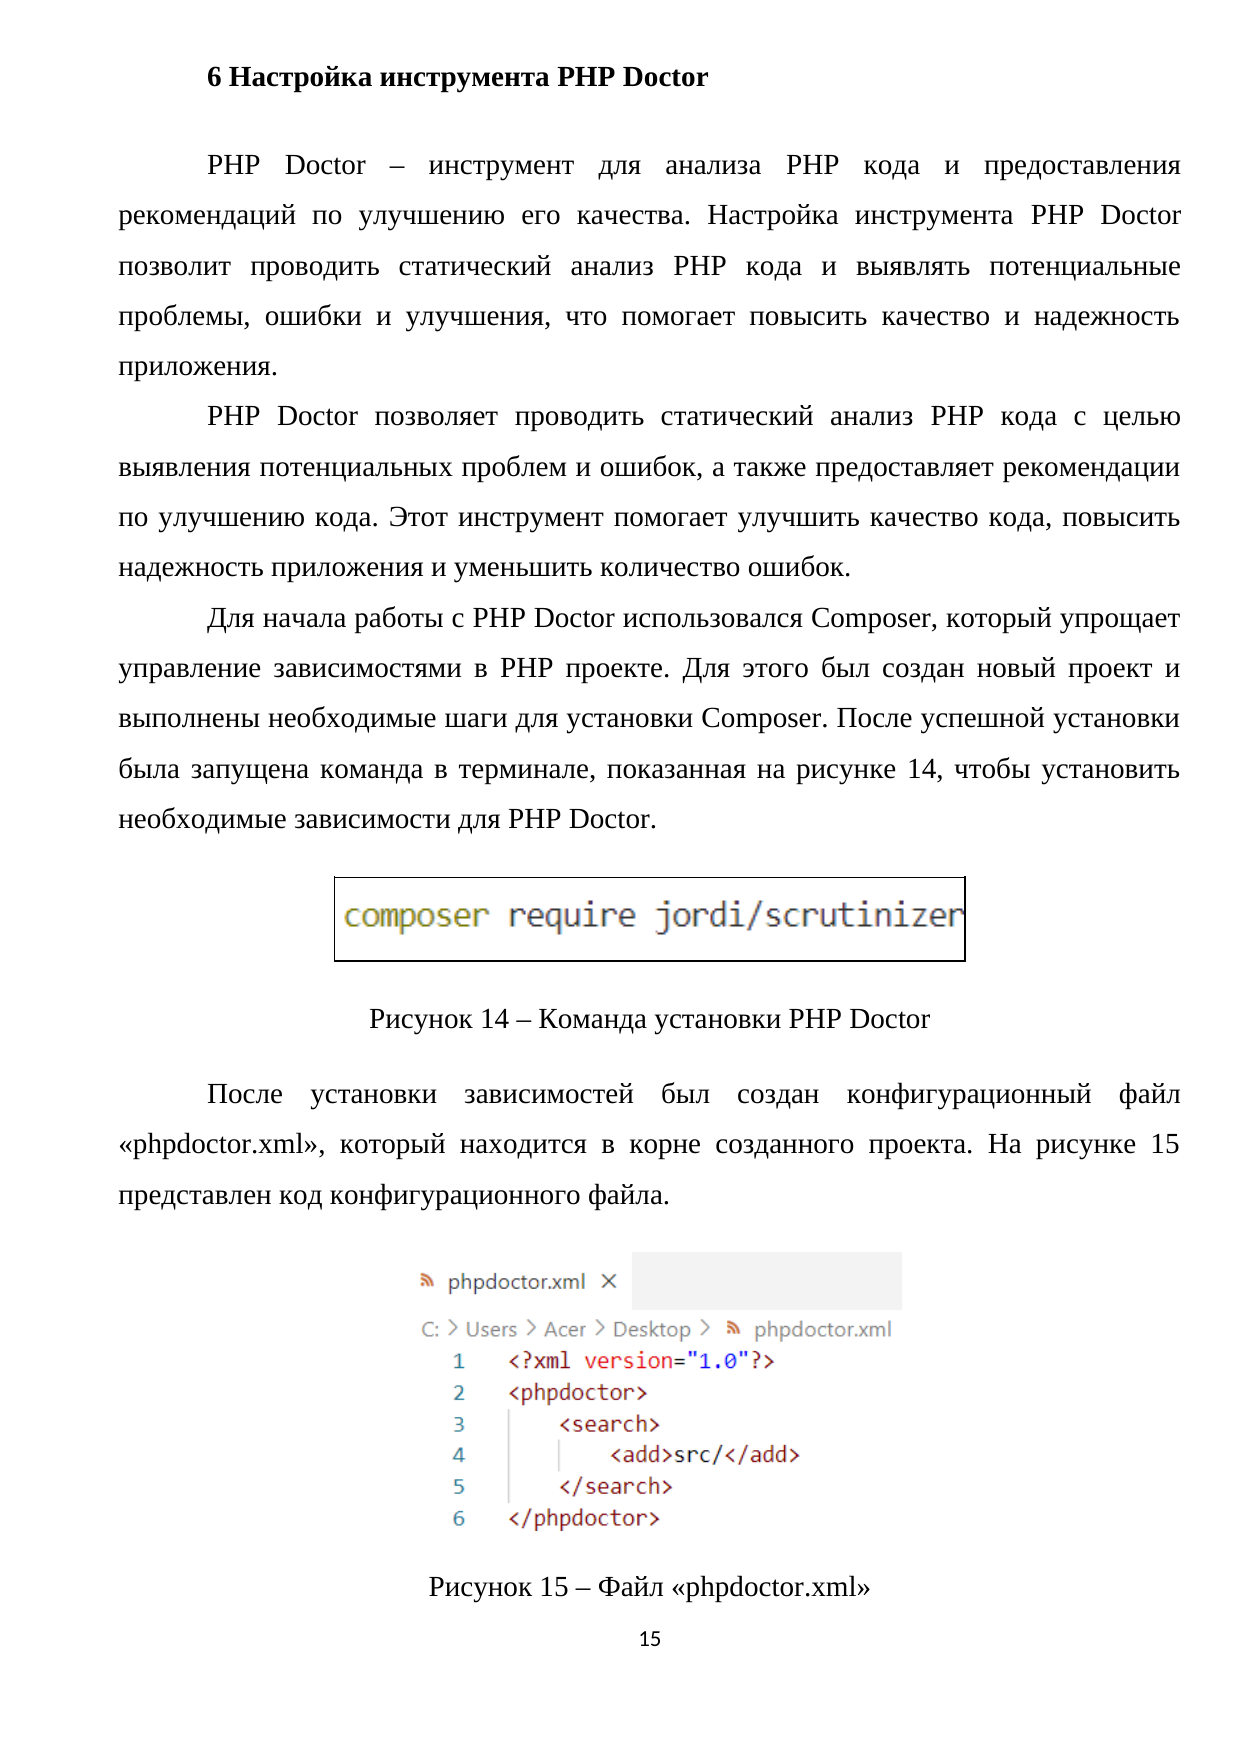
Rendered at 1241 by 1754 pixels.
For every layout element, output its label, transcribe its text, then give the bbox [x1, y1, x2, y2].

text Рисунок 15 – Файл «phpdoctor.xml» [118, 1569, 1181, 1603]
text Для начала работы с PHP Doctor использовался Composer, который упрощает управление зависимостями в PHP проекте. Для этого был создан новый проект и выполнены необходимые шаги для установки Composer. После успешной установки была запущена команда в терминале, показанная на рисунке 14, чтобы установить необходимые зависимости для PHP Doctor. [118, 600, 1181, 834]
picture [335, 878, 964, 960]
text PHP Doctor позволяет проводить статический анализ PHP кода с целью выявления потенциальных проблем и ошибок, а также предоставляет рекомендации по улучшению кода. Этот инструмент помогает улучшить качество кода, повысить надежность приложения и уменьшить количество ошибок. [118, 398, 1181, 583]
text После установки зависимостей был создан конфигурационный файл «phpdoctor.xml», который находится в корне созданного проекта. На рисунке 15 представлен код конфигурационного файла. [118, 1076, 1181, 1210]
subtitle 6 Настройка инструмента PHP Doctor [118, 59, 1181, 93]
picture [397, 1252, 903, 1531]
text Рисунок 14 – Команда установки PHP Doctor [118, 1001, 1181, 1034]
text PHP Doctor – инструмент для анализа PHP кода и предоставления рекомендаций по улучшению его качества. Настройка инструмента PHP Doctor позволит проводить статический анализ PHP кода и выявлять потенциальные проблемы, ошибки и улучшения, что помогает повысить качество и надежность приложения. [118, 147, 1181, 382]
